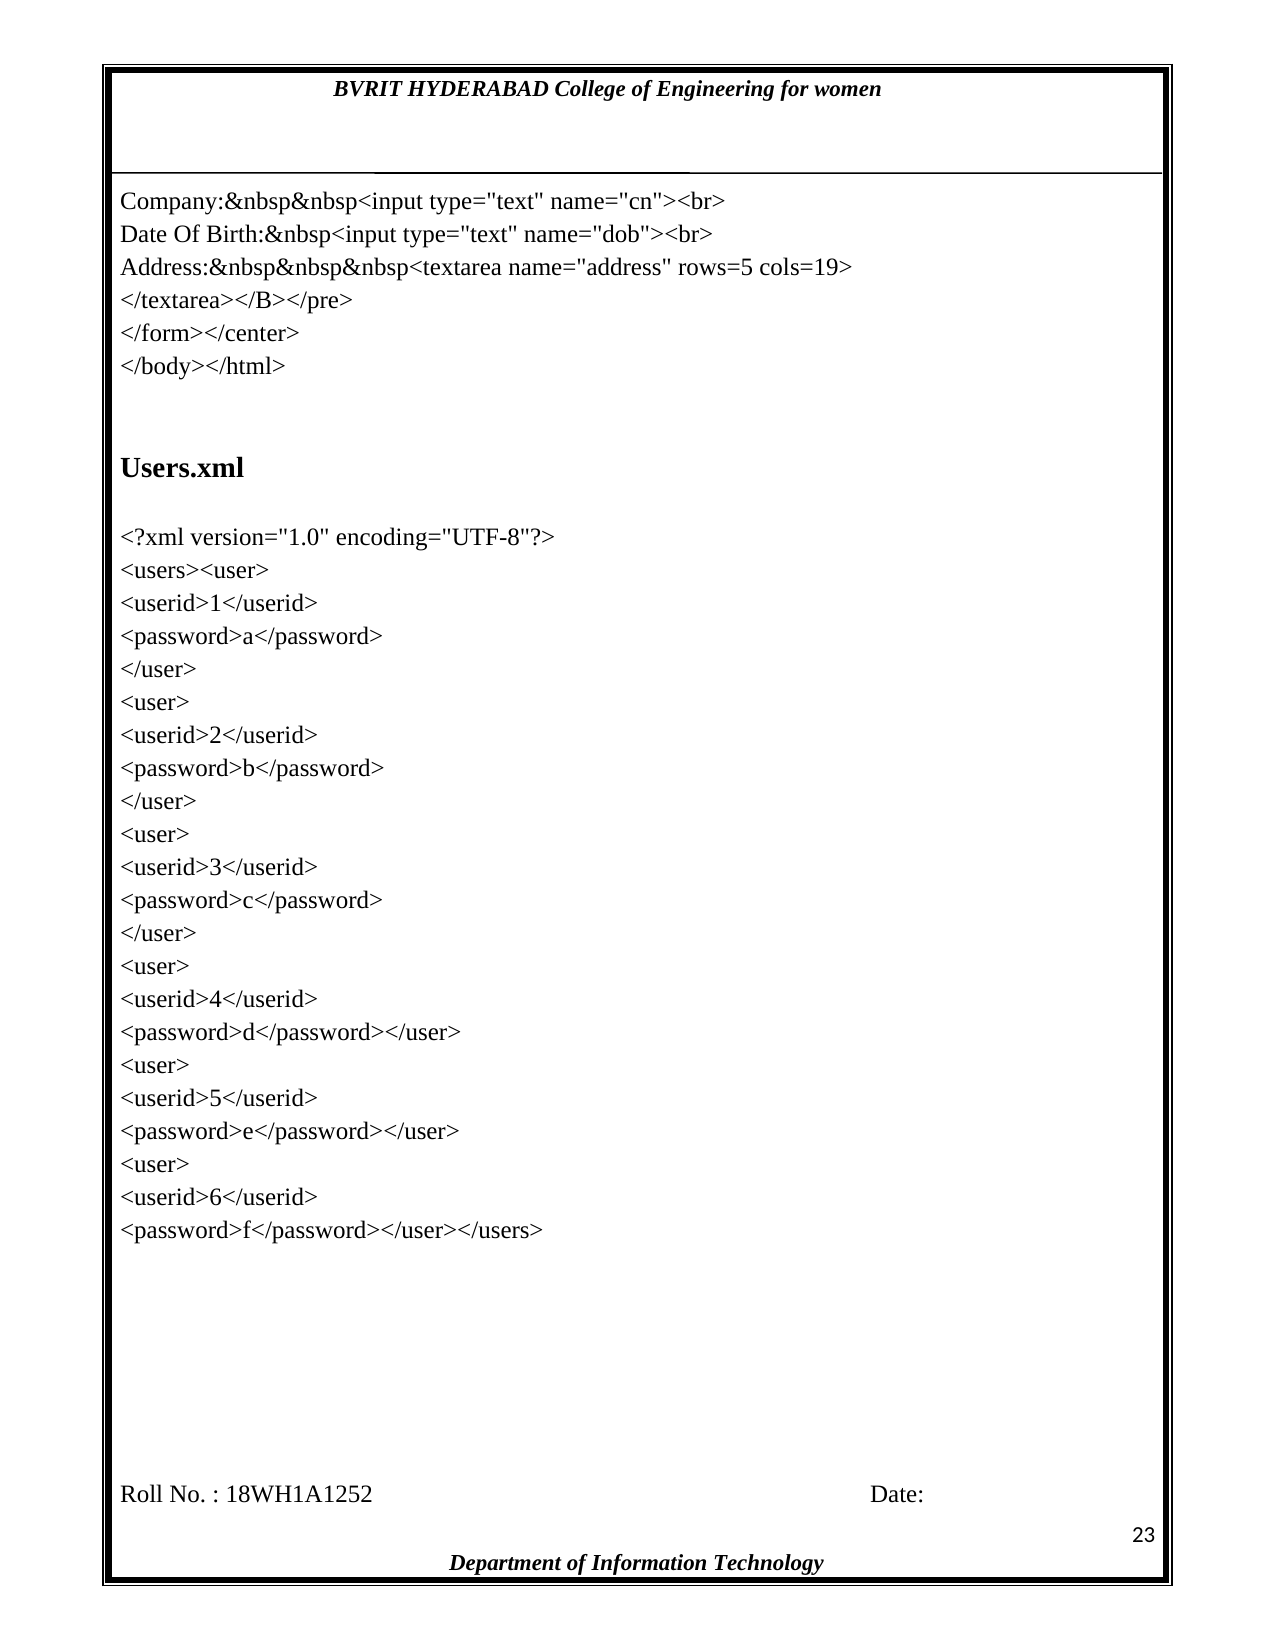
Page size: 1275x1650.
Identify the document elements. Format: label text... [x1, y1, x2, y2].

text <user> [120, 687, 1155, 716]
text Users.xml [120, 450, 1155, 484]
text </user> [120, 786, 1155, 815]
text <userid>6</userid> [120, 1182, 1155, 1211]
text </textarea></B></pre> [120, 285, 1155, 314]
text <?xml version="1.0" encoding="UTF-8"?> [120, 522, 1155, 551]
text <user> [120, 1050, 1155, 1079]
text <password>e</password></user> [120, 1116, 1155, 1145]
text Address:&nbsp&nbsp&nbsp<textarea name="address" rows=5 cols=19> [120, 252, 1155, 281]
text Company:&nbsp&nbsp<input type="text" name="cn"><br> [120, 186, 1155, 215]
text <userid>2</userid> [120, 720, 1155, 749]
text </user> [120, 654, 1155, 683]
text </body></html> [120, 351, 1155, 380]
text <userid>5</userid> [120, 1083, 1155, 1112]
text Date Of Birth:&nbsp<input type="text" name="dob"><br> [120, 219, 1155, 248]
text Roll No. : 18WH1A1252 Date: [120, 1479, 1155, 1508]
text <user> [120, 819, 1155, 848]
text </form></center> [120, 318, 1155, 347]
text <users><user> [120, 555, 1155, 583]
text <password>d</password></user> [120, 1017, 1155, 1046]
text <userid>4</userid> [120, 984, 1155, 1013]
text <user> [120, 1149, 1155, 1178]
text <userid>3</userid> [120, 852, 1155, 881]
text <password>f</password></user></users> [120, 1215, 1155, 1244]
text <user> [120, 951, 1155, 980]
text <password>c</password> [120, 885, 1155, 914]
text <password>a</password> [120, 621, 1155, 649]
text </user> [120, 918, 1155, 947]
text <password>b</password> [120, 753, 1155, 782]
text <userid>1</userid> [120, 588, 1155, 617]
